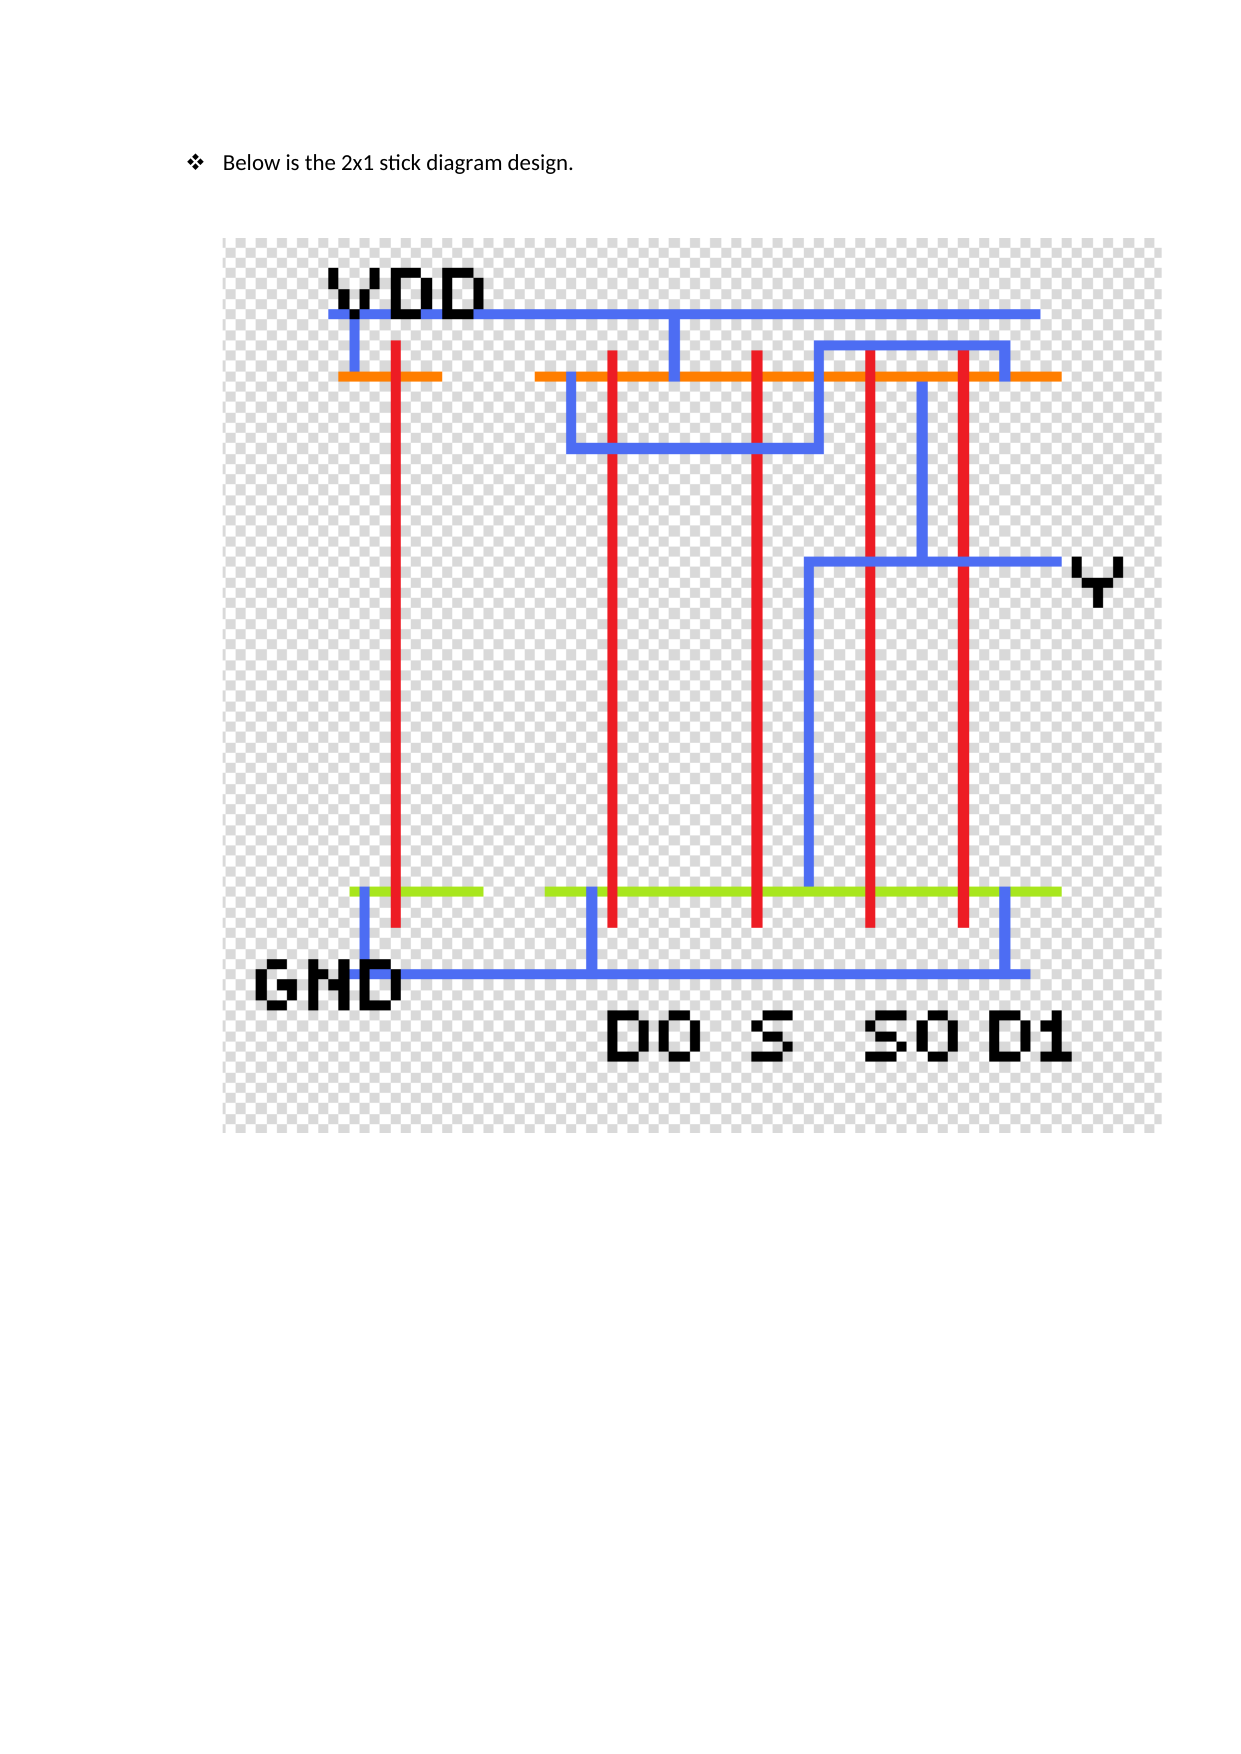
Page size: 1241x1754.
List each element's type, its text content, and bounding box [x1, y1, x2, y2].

list Below is the 2x1 stick diagram design. [185, 148, 1093, 176]
picture [222, 238, 1162, 1133]
